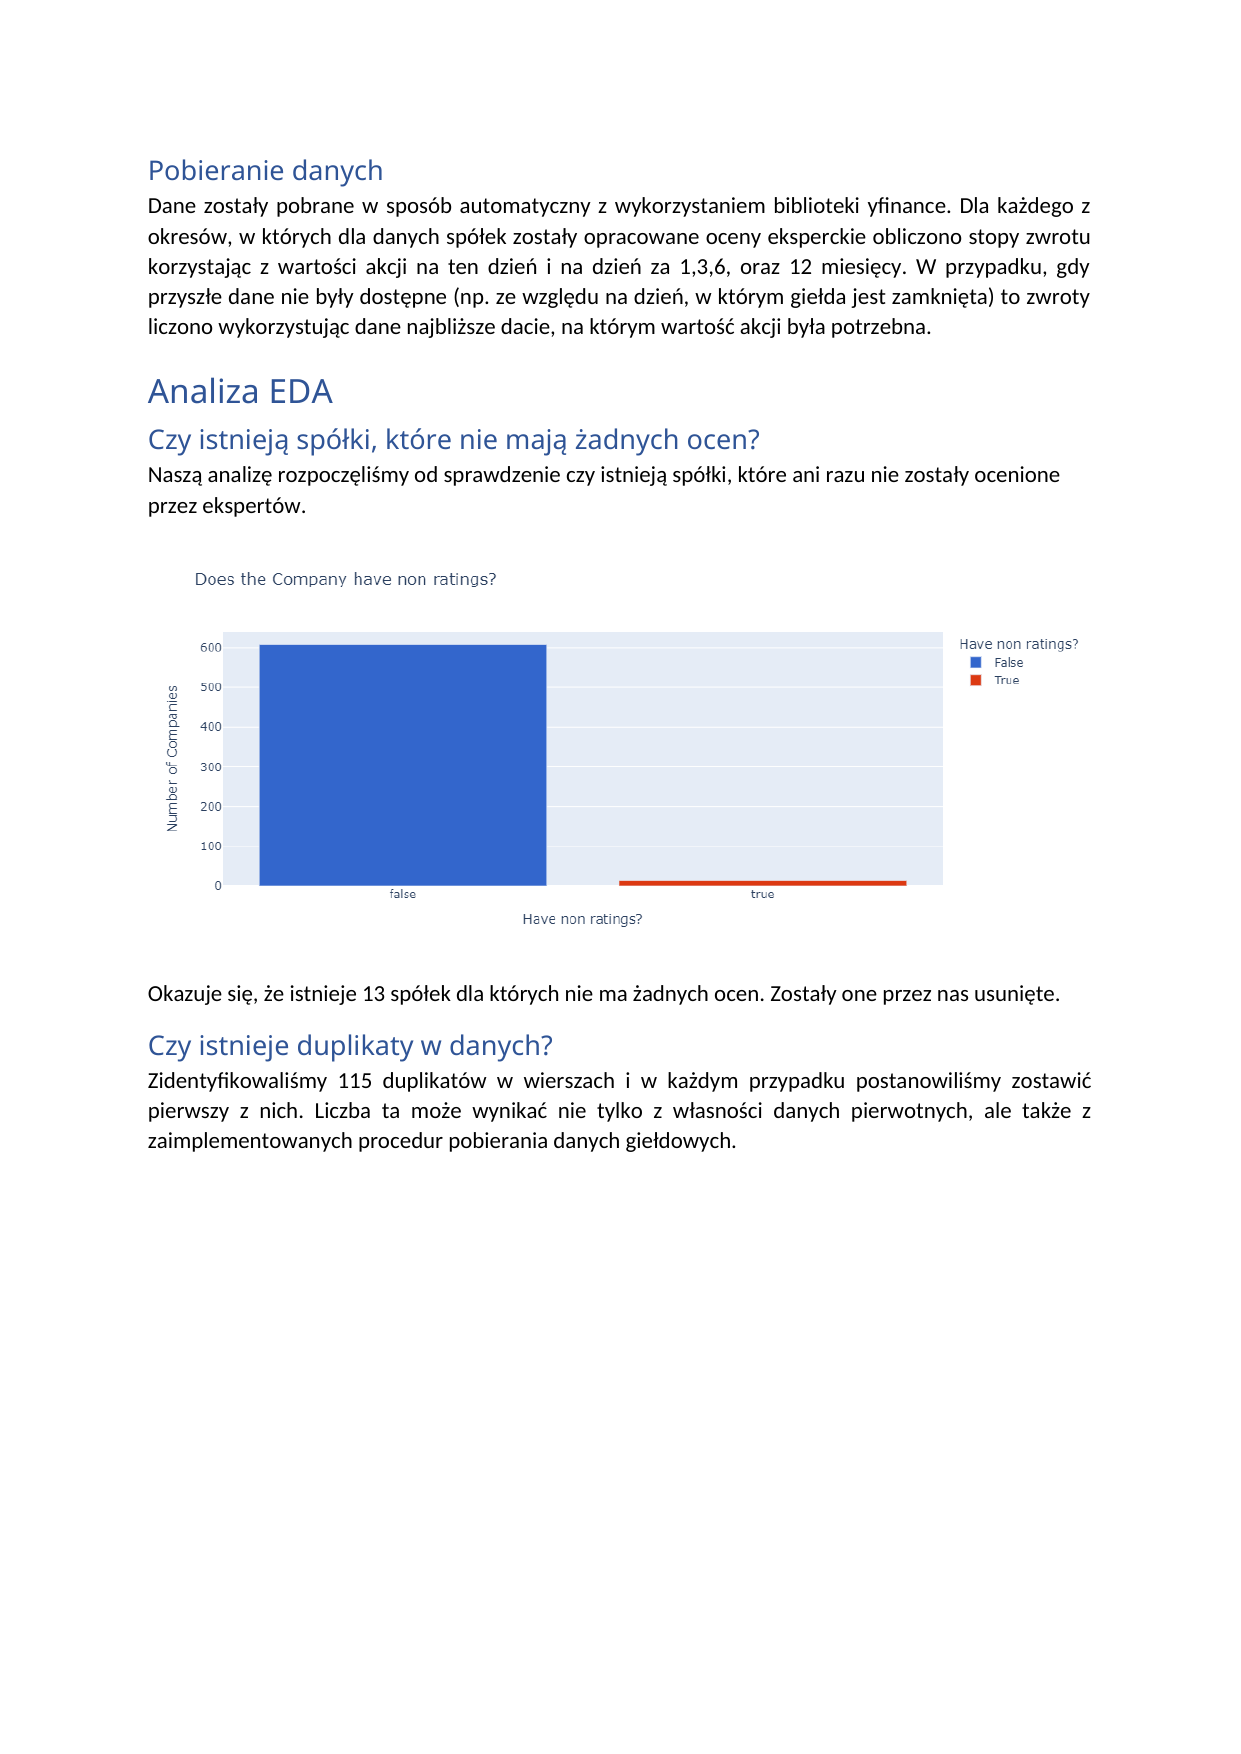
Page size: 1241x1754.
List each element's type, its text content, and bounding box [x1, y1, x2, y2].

subtitle Analiza EDA [148, 368, 1093, 413]
picture [147, 537, 1092, 961]
text Zidentyfikowaliśmy 115 duplikatów w wierszach i w każdym przypadku postanowiliśmy zostawić pierwszy z nich. Liczba ta może wynikać nie tylko z własności danych pierwotnych, ale także z zaimplementowanych procedur pobierania danych giełdowych. [148, 1066, 1093, 1155]
text Dane zostały pobrane w sposób automatyczny z wykorzystaniem biblioteki yfinance. Dla każdego z okresów, w których dla danych spółek zostały opracowane oceny eksperckie obliczono stopy zwrotu korzystając z wartości akcji na ten dzień i na dzień za 1,3,6, oraz 12 miesięcy. W przypadku, gdy przyszłe dane nie były dostępne (np. ze względu na dzień, w którym giełda jest zamknięta) to zwroty liczono wykorzystując dane najbliższe dacie, na którym wartość akcji była potrzebna. [148, 192, 1093, 340]
subtitle Pobieranie danych [148, 152, 1093, 189]
text Naszą analizę rozpoczęliśmy od sprawdzenie czy istnieją spółki, które ani razu nie zostały ocenione przez ekspertów. [148, 461, 1093, 519]
subtitle Czy istnieją spółki, które nie mają żadnych ocen? [148, 421, 1093, 458]
text Okazuje się, że istnieje 13 spółek dla których nie ma żadnych ocen. Zostały one przez nas usunięte. [148, 979, 1093, 1008]
subtitle Czy istnieje duplikaty w danych? [148, 1026, 1093, 1063]
